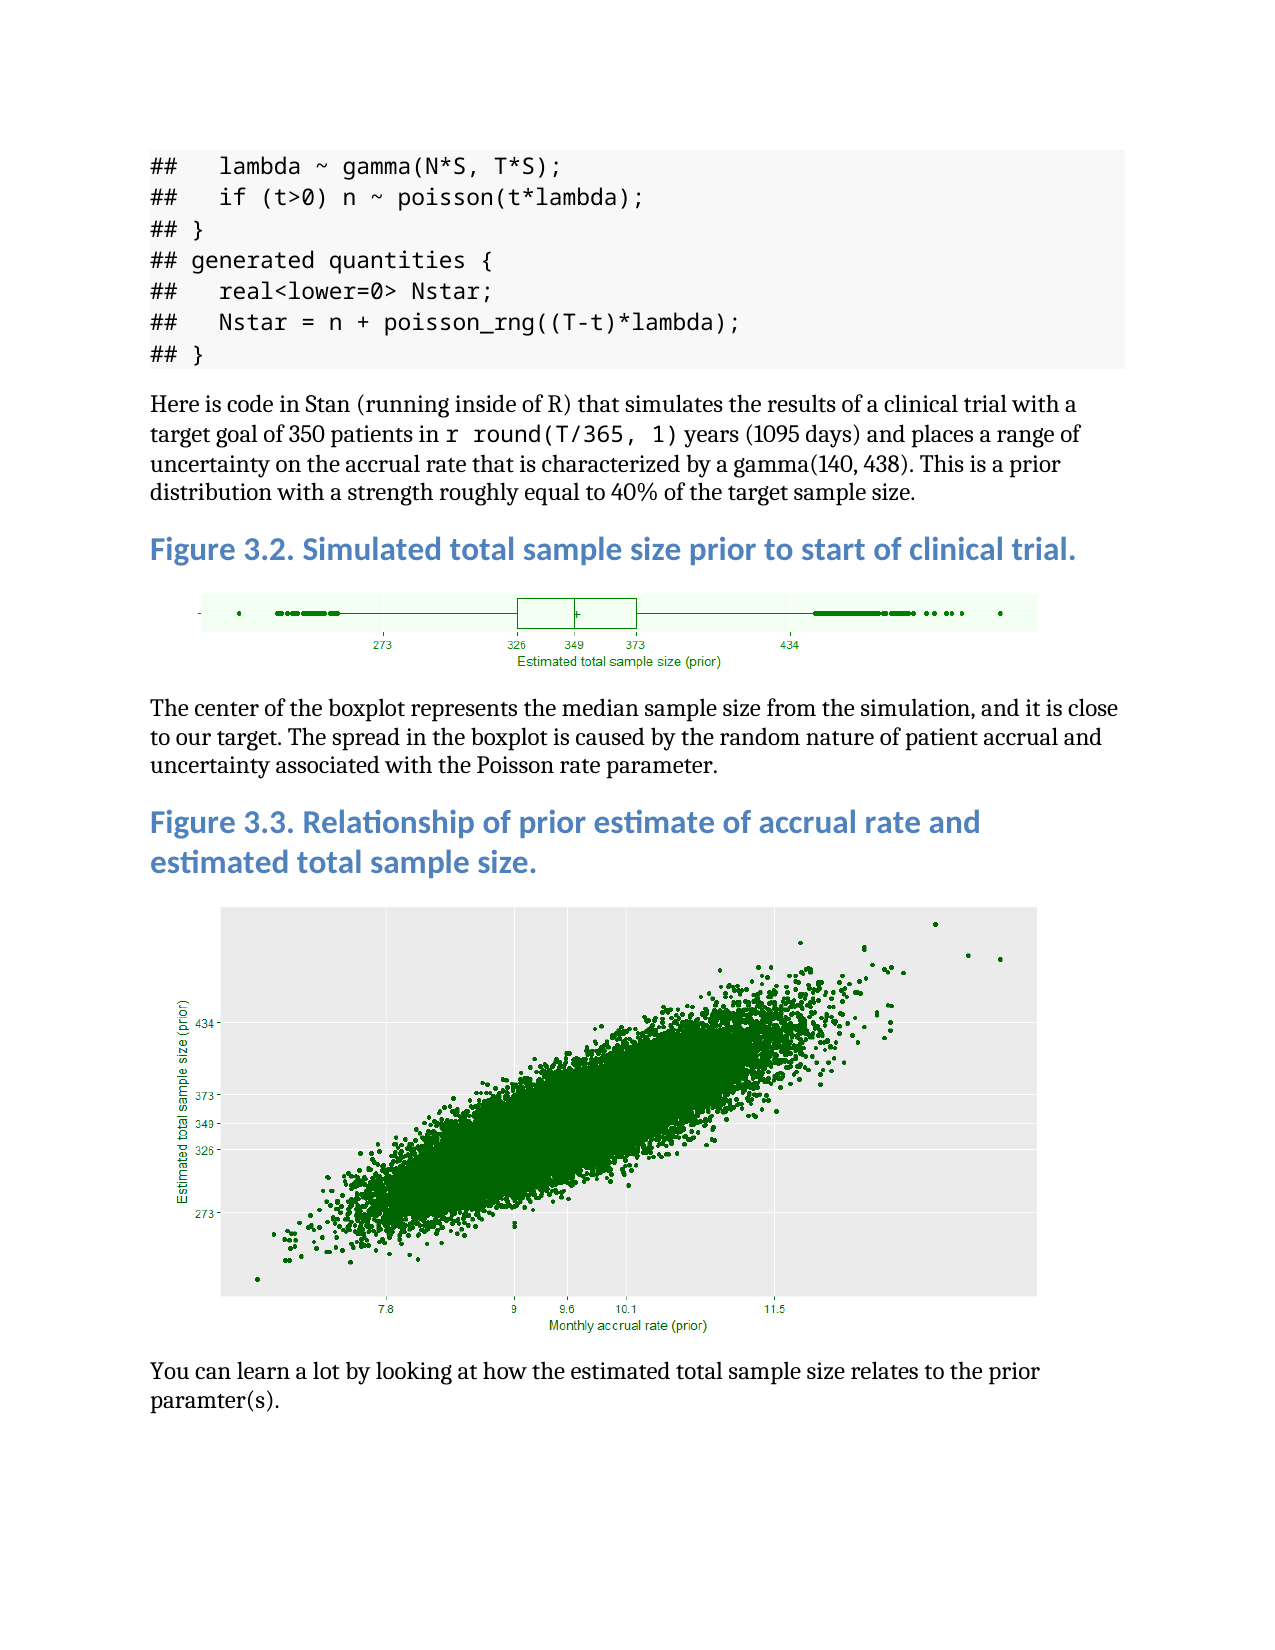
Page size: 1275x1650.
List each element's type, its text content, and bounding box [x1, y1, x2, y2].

text The center of the boxplot represents the median sample size from the simulation, and it is close to our target. The spread in the boxplot is caused by the random nature of patient accrual and uncertainty associated with the Poisson rate parameter. [150, 694, 1125, 780]
subtitle Figure 3.3. Relationship of prior estimate of accrual rate and estimated total sample size. [150, 801, 1125, 882]
subtitle Figure 3.2. Simulated total sample size prior to start of clinical trial. [150, 528, 1125, 569]
text Here is code in Stan (running inside of R) that simulates the results of a clinical trial with a target goal of 350 patients in r round(T/365, 1) years (1095 days) and places a range of uncertainty on the accrual rate that is characterized by a gamma(140, 438). This is a prior distribution with a strength roughly equal to 40% of the target sample size. [150, 389, 1125, 507]
text You can learn a lot by looking at how the estimated total sample size relates to the prior paramter(s). [150, 1357, 1125, 1415]
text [150, 150, 1125, 369]
picture [168, 901, 1044, 1339]
picture [168, 587, 1044, 675]
